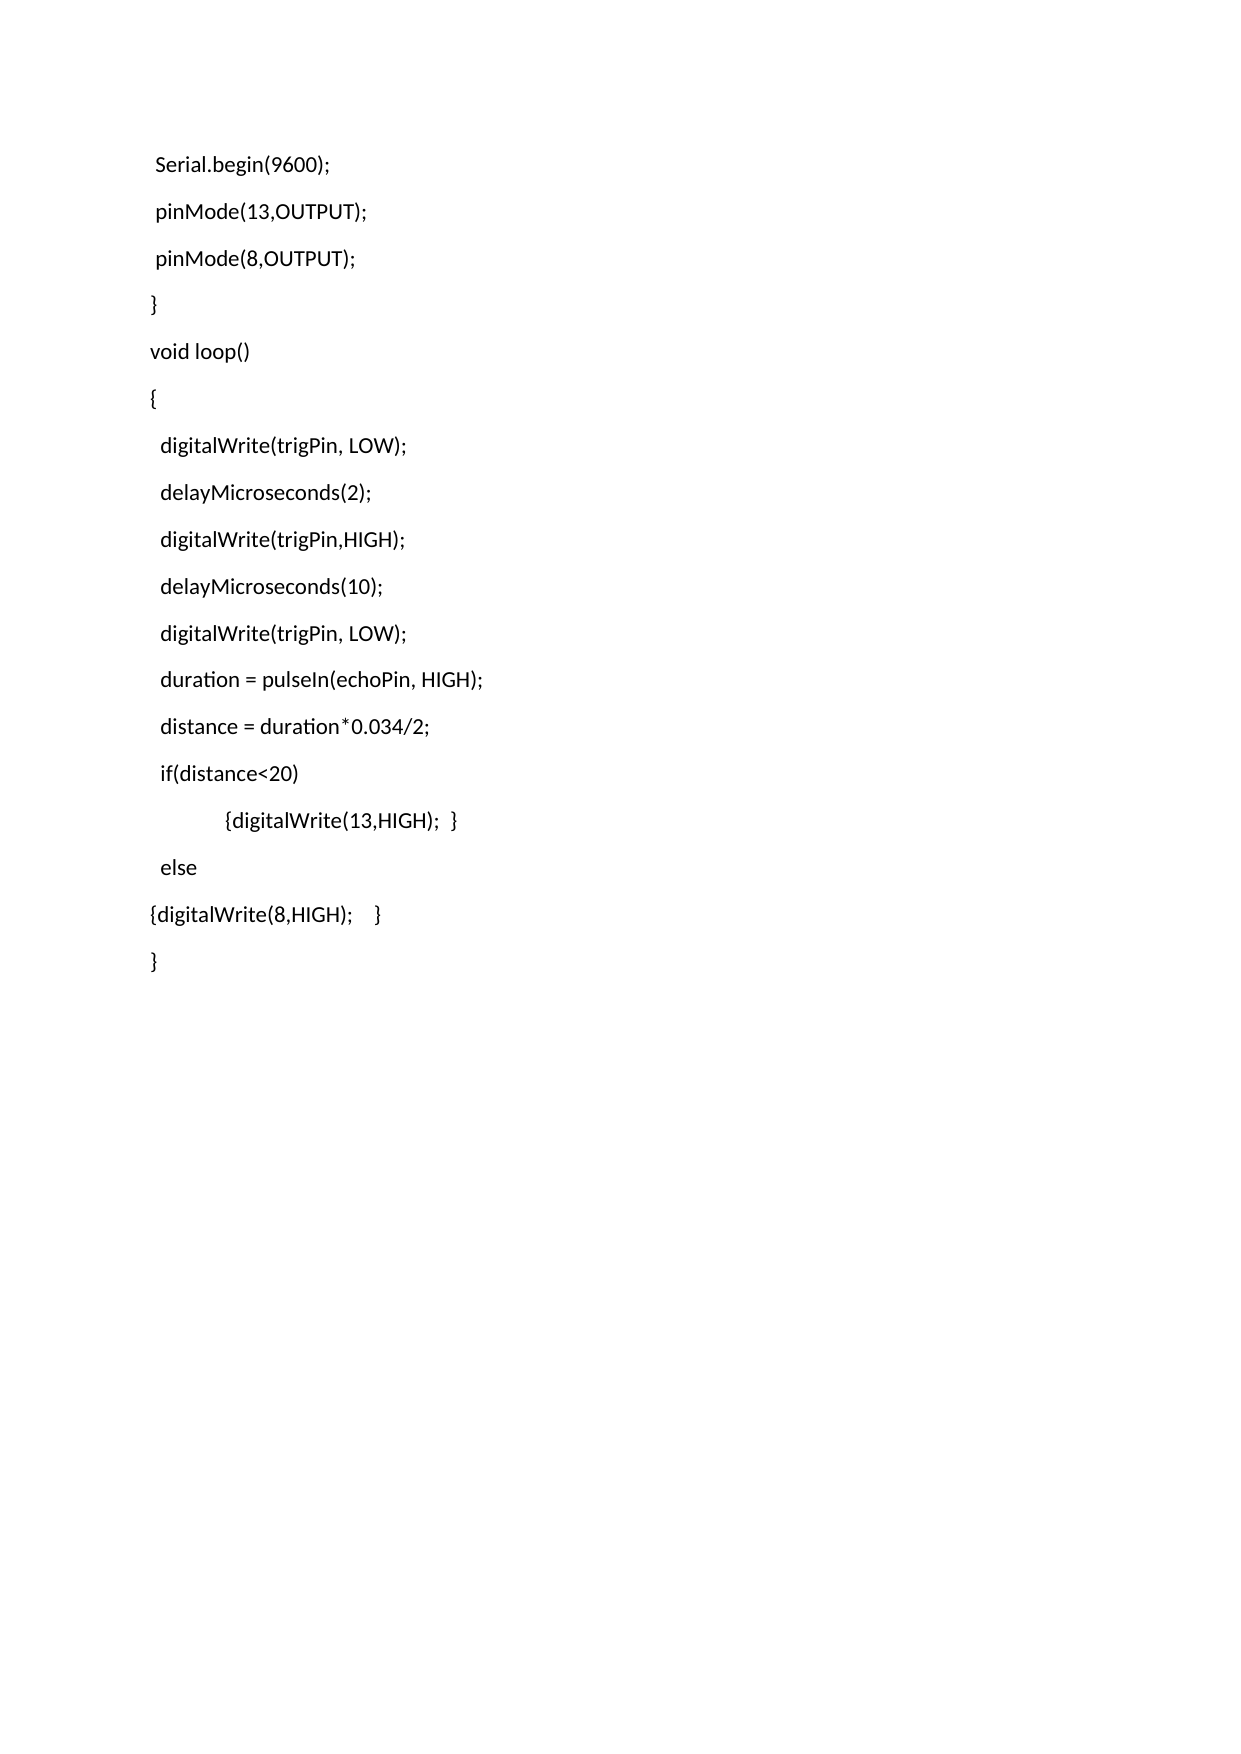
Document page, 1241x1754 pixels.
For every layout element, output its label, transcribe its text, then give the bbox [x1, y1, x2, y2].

text delayMicroseconds(2); [150, 478, 1090, 506]
text { [150, 384, 1090, 412]
text digitalWrite(trigPin, LOW); [150, 431, 1090, 459]
text digitalWrite(trigPin,HIGH); [150, 525, 1090, 553]
text {digitalWrite(13,HIGH); } [150, 806, 1090, 834]
text pinMode(13,OUTPUT); [150, 197, 1090, 225]
text {digitalWrite(8,HIGH); } [150, 900, 1090, 928]
text duration = pulseIn(echoPin, HIGH); [150, 666, 1090, 694]
text distance = duration*0.034/2; [150, 712, 1090, 741]
text } [150, 291, 1090, 319]
text delayMicroseconds(10); [150, 572, 1090, 600]
text Serial.begin(9600); [150, 150, 1090, 178]
text if(distance<20) [150, 759, 1090, 787]
text pinMode(8,OUTPUT); [150, 244, 1090, 272]
text void loop() [150, 337, 1090, 366]
text digitalWrite(trigPin, LOW); [150, 619, 1090, 647]
text } [150, 947, 1090, 975]
text else [150, 853, 1090, 881]
